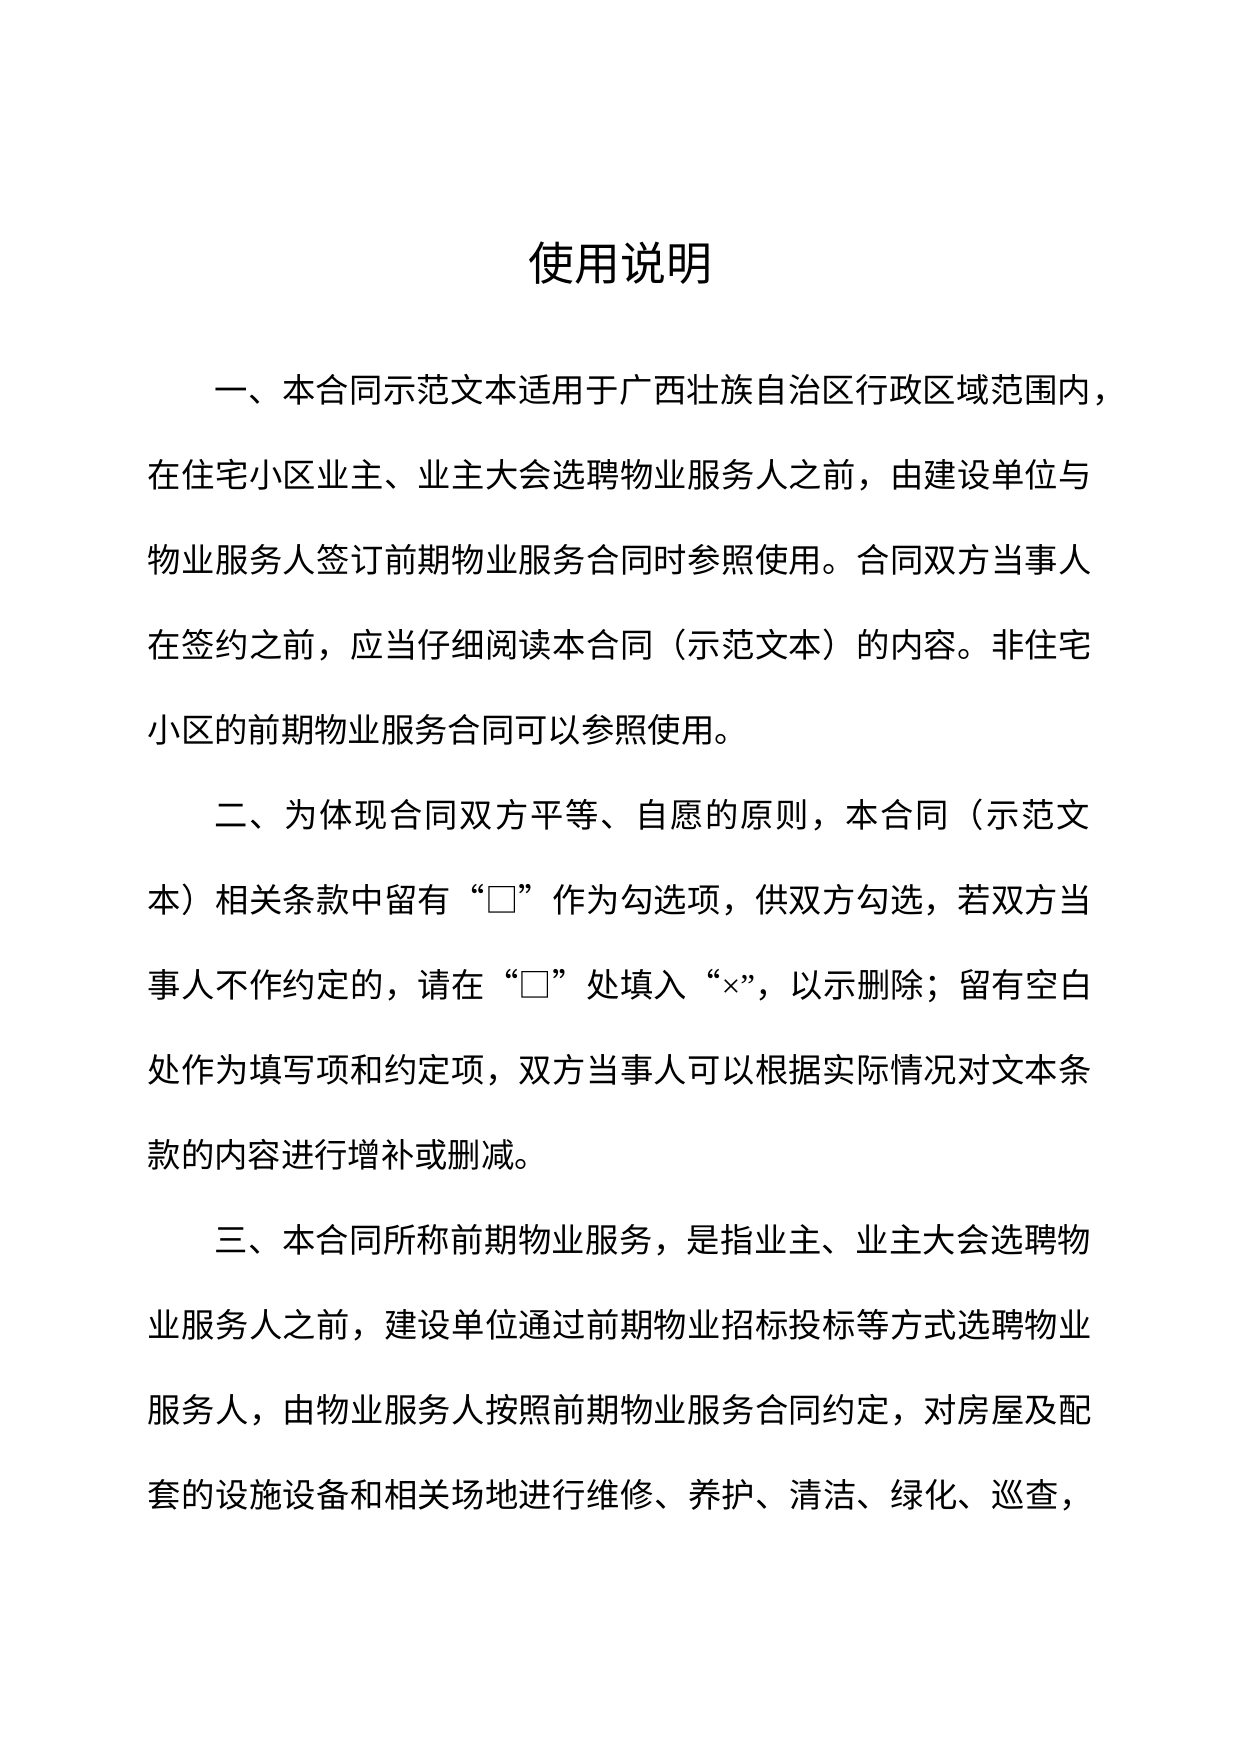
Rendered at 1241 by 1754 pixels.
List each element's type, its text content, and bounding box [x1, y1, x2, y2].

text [148, 1196, 1092, 1536]
text 使用说明 [148, 218, 1092, 303]
text 一、本合同示范文本适用于广西壮族自治区行政区域范围内，在住宅小区业主、业主大会选聘物业服务人之前，由建设单位与物业服务人签订前期物业服务合同时参照使用。合同双方当事人在签约之前，应当仔细阅读本合同（示范文本）的内容。非住宅小区的前期物业服务合同可以参照使用。 [148, 346, 1092, 771]
text 二、为体现合同双方平等、自愿的原则，本合同（示范文本）相关条款中留有“□”作为勾选项，供双方勾选，若双方当事人不作约定的，请在“□”处填入“×”，以示删除；留有空白处作为填写项和约定项，双方当事人可以根据实际情况对文本条款的内容进行增补或删减。 [148, 771, 1092, 1196]
